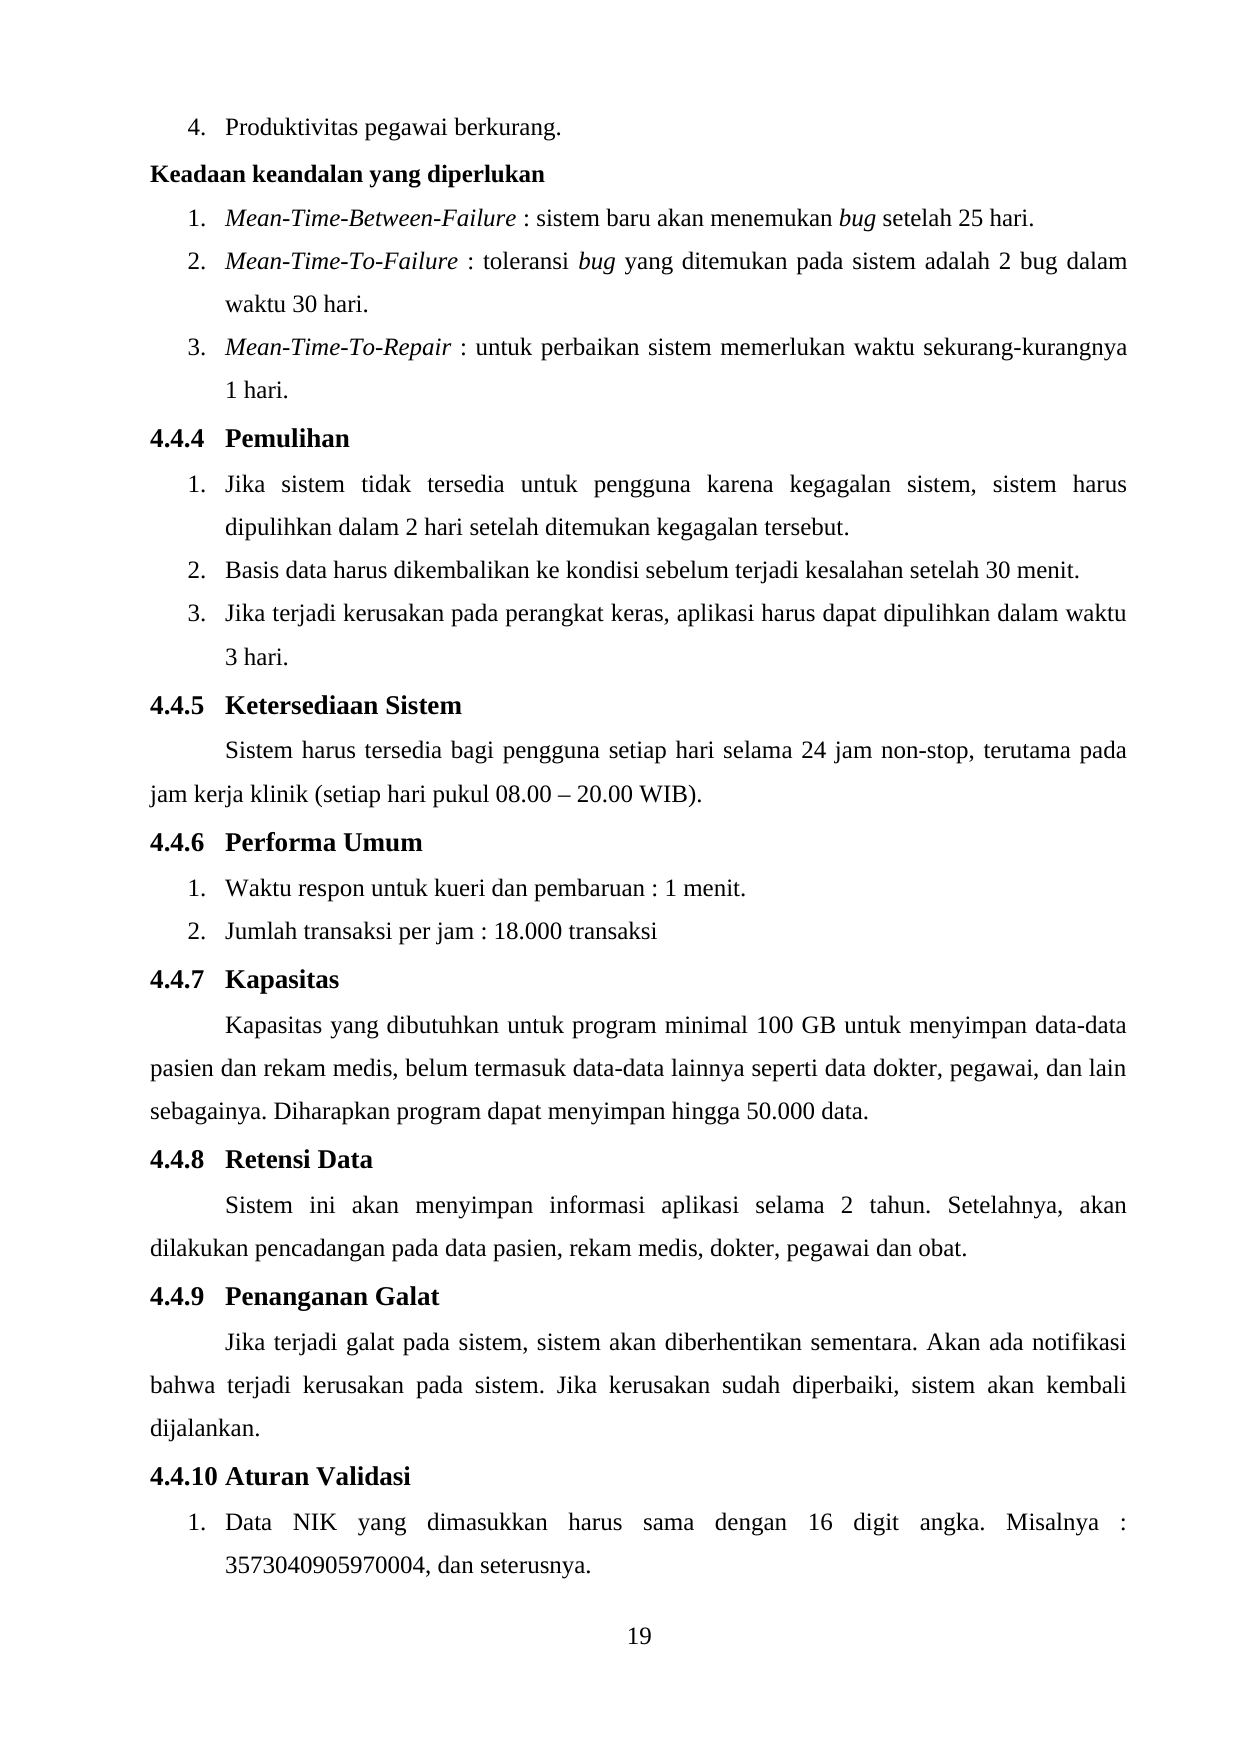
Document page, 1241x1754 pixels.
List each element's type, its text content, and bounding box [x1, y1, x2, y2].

subtitle 4.4.5 Ketersediaan Sistem [150, 689, 1128, 720]
subtitle 4.4.8 Retensi Data [150, 1143, 1128, 1174]
text Sistem harus tersedia bagi pengguna setiap hari selama 24 jam non-stop, terutama pada jam kerja klinik (setiap hari pukul 08.00 – 20.00 WIB). [150, 736, 1128, 807]
subtitle Keadaan keandalan yang diperlukan [150, 159, 1128, 188]
subtitle 4.4.7 Kapasitas [150, 963, 1128, 994]
text Jika terjadi galat pada sistem, sistem akan diberhentikan sementara. Akan ada notifikasi bahwa terjadi kerusakan pada sistem. Jika kerusakan sudah diperbaiki, sistem akan kembali dijalankan. [150, 1327, 1128, 1442]
text Sistem ini akan menyimpan informasi aplikasi selama 2 tahun. Setelahnya, akan dilakukan pencadangan pada data pasien, rekam medis, dokter, pegawai dan obat. [150, 1190, 1128, 1262]
list Produktivitas pegawai berkurang. [187, 112, 1128, 141]
list Basis data harus dikembalikan ke kondisi sebelum terjadi kesalahan setelah 30 menit. [187, 555, 1128, 584]
list Data NIK yang dimasukkan harus sama dengan 16 digit angka. Misalnya : 3573040905970004, dan seterusnya. [187, 1507, 1128, 1579]
subtitle 4.4.6 Performa Umum [150, 826, 1128, 857]
list Mean-Time-Between-Failure : sistem baru akan menemukan bug setelah 25 hari. [187, 203, 1128, 231]
subtitle 4.4.10 Aturan Validasi [150, 1461, 1128, 1492]
list Jika sistem tidak tersedia untuk pengguna karena kegagalan sistem, sistem harus dipulihkan dalam 2 hari setelah ditemukan kegagalan tersebut. [187, 469, 1128, 541]
subtitle 4.4.4 Pemulihan [150, 422, 1128, 453]
text Kapasitas yang dibutuhkan untuk program minimal 100 GB untuk menyimpan data-data pasien dan rekam medis, belum termasuk data-data lainnya seperti data dokter, pegawai, dan lain sebagainya. Diharapkan program dapat menyimpan hingga 50.000 data. [150, 1010, 1128, 1125]
subtitle 4.4.9 Penanganan Galat [150, 1280, 1128, 1311]
list Mean-Time-To-Repair : untuk perbaikan sistem memerlukan waktu sekurang-kurangnya 1 hari. [187, 332, 1128, 404]
list Jika terjadi kerusakan pada perangkat keras, aplikasi harus dapat dipulihkan dalam waktu 3 hari. [187, 598, 1128, 670]
list Jumlah transaksi per jam : 18.000 transaksi [187, 916, 1128, 944]
list Waktu respon untuk kueri dan pembaruan : 1 menit. [187, 873, 1128, 901]
list Mean-Time-To-Failure : toleransi bug yang ditemukan pada sistem adalah 2 bug dalam waktu 30 hari. [187, 246, 1128, 318]
